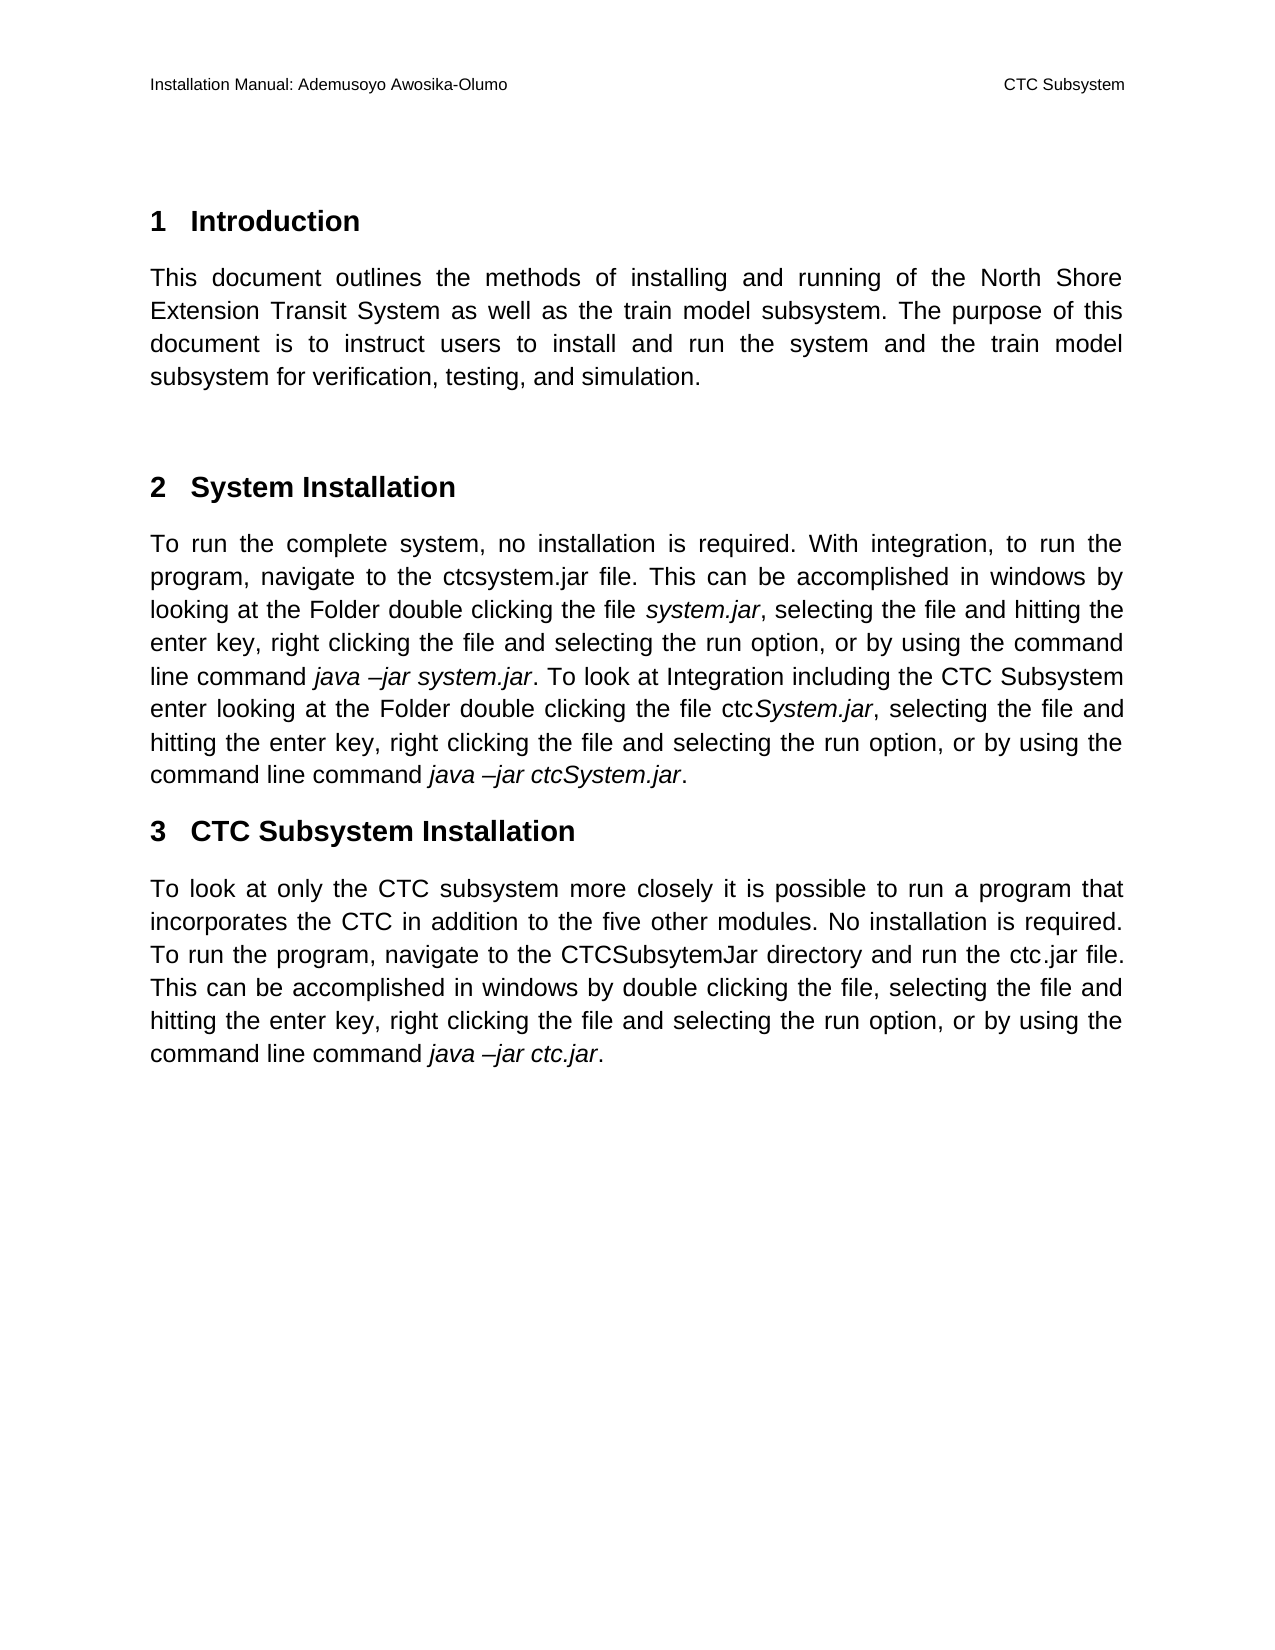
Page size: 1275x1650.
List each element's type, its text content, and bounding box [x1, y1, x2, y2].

text 1 Introduction [150, 204, 1125, 237]
text To run the complete system, no installation is required. With integration, to run the program, navigate to the ctcsystem.jar file. This can be accomplished in windows by looking at the Folder double clicking the file system.jar, selecting the file and hitting the enter key, right clicking the file and selecting the run option, or by using the command line command java –jar system.jar. To look at Integration including the CTC Subsystem enter looking at the Folder double clicking the file ctcSystem.jar, selecting the file and hitting the enter key, right clicking the file and selecting the run option, or by using the command line command java –jar ctcSystem.jar. [150, 529, 1125, 789]
text This document outlines the methods of installing and running of the North Shore Extension Transit System as well as the train model subsystem. The purpose of this document is to instruct users to install and run the system and the train model subsystem for verification, testing, and simulation. [150, 263, 1125, 391]
text 3 CTC Subsystem Installation [150, 814, 1125, 848]
text 2 System Installation [150, 470, 1125, 503]
text To look at only the CTC subsystem more closely it is possible to run a program that incorporates the CTC in addition to the five other modules. No installation is required. To run the program, navigate to the CTCSubsytemJar directory and run the ctc.jar file. This can be accomplished in windows by double clicking the file, selecting the file and hitting the enter key, right clicking the file and selecting the run option, or by using the command line command java –jar ctc.jar. [150, 874, 1125, 1068]
